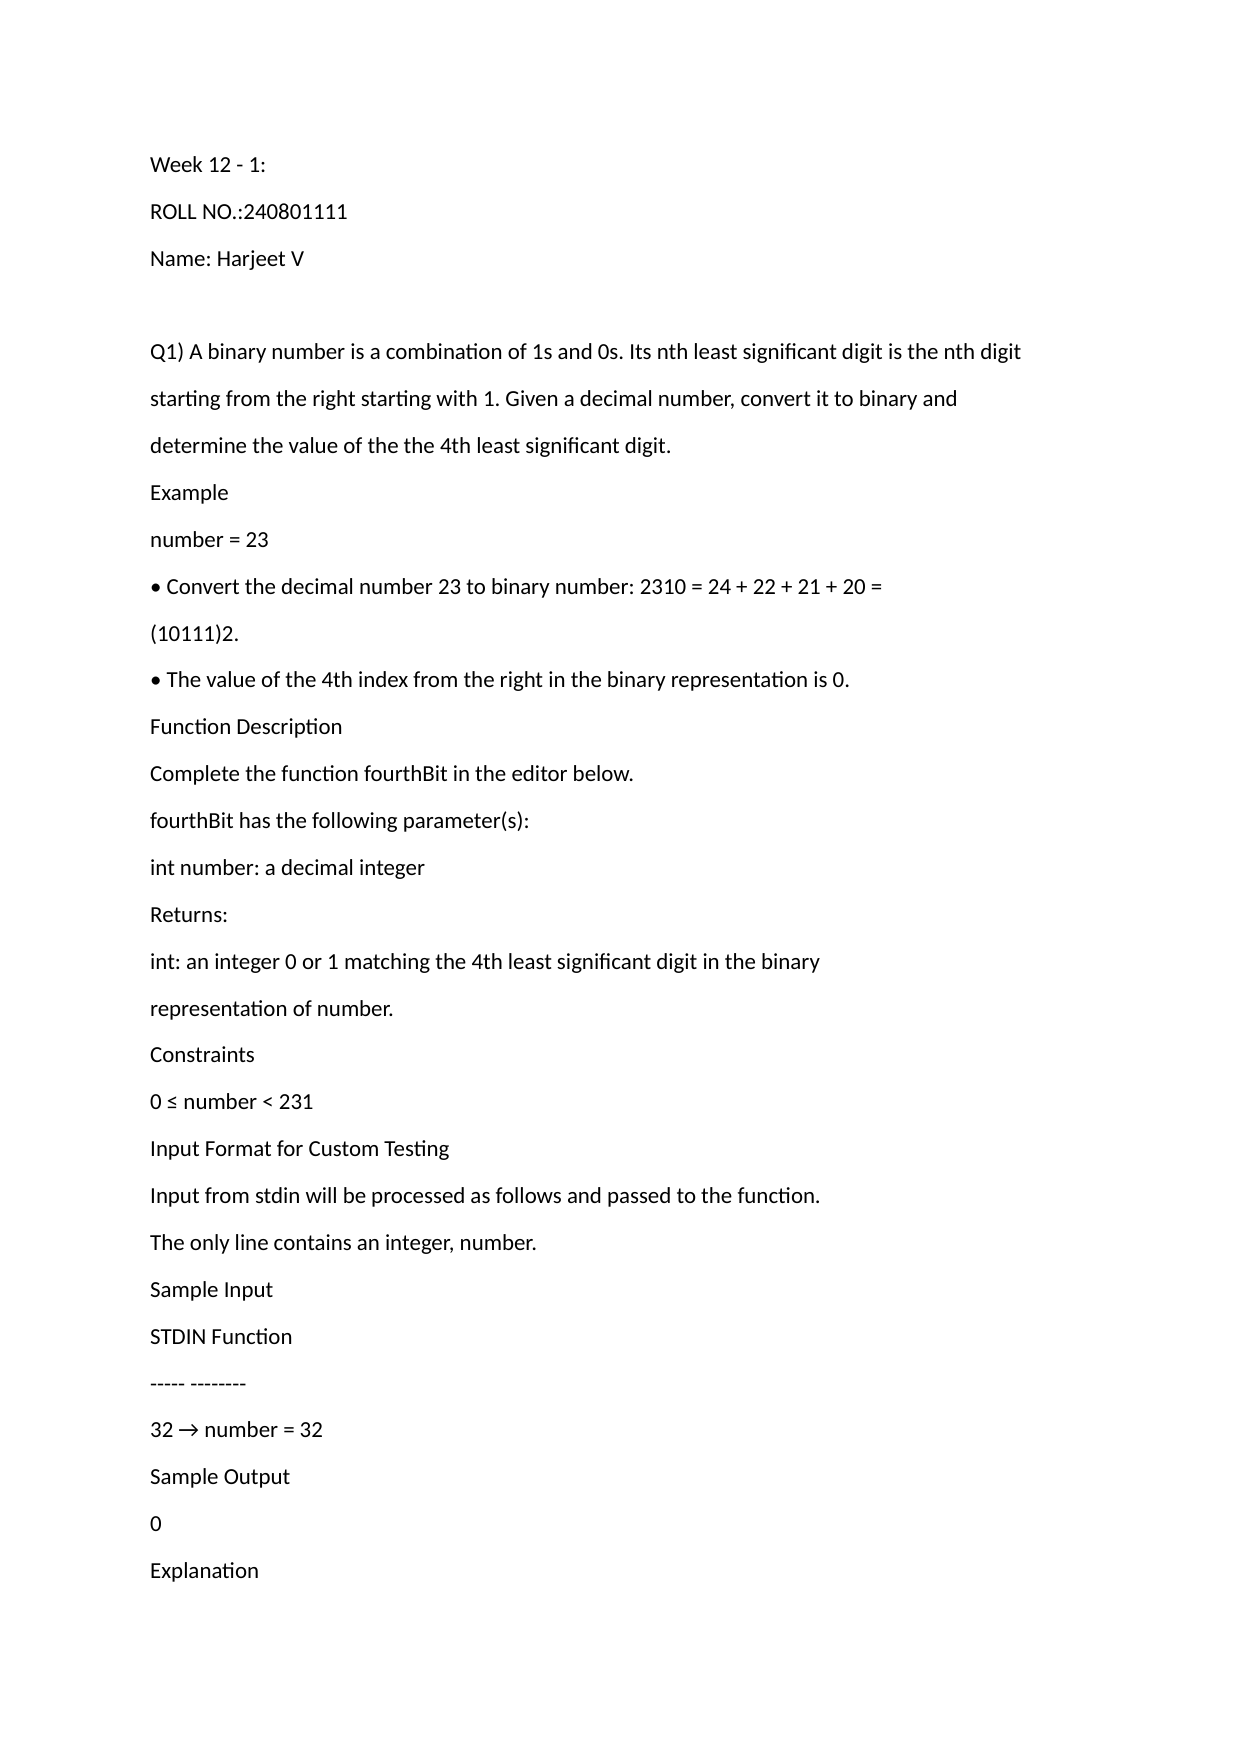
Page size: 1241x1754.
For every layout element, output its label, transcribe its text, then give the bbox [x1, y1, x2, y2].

text ROLL NO.:240801111 [150, 197, 1090, 225]
text Input Format for Custom Testing [150, 1134, 1090, 1162]
text Function Description [150, 712, 1090, 741]
text The only line contains an integer, number. [150, 1228, 1090, 1256]
text determine the value of the the 4th least significant digit. [150, 431, 1090, 459]
text 0 [150, 1509, 1090, 1537]
text number = 23 [150, 525, 1090, 553]
text Explanation [150, 1556, 1090, 1584]
text Input from stdin will be processed as follows and passed to the function. [150, 1181, 1090, 1209]
text fourthBit has the following parameter(s): [150, 806, 1090, 834]
text int: an integer 0 or 1 matching the 4th least significant digit in the binary [150, 947, 1090, 975]
text Complete the function fourthBit in the editor below. [150, 759, 1090, 787]
text Sample Input [150, 1275, 1090, 1303]
text Sample Output [150, 1462, 1090, 1491]
text Example [150, 478, 1090, 506]
text starting from the right starting with 1. Given a decimal number, convert it to binary and [150, 384, 1090, 412]
text Name: Harjeet V [150, 244, 1090, 272]
text Q1) A binary number is a combination of 1s and 0s. Its nth least significant digit is the nth digit [150, 337, 1090, 366]
text Returns: [150, 900, 1090, 928]
text • The value of the 4th index from the right in the binary representation is 0. [150, 666, 1090, 694]
text (10111)2. [150, 619, 1090, 647]
text 32 → number = 32 [150, 1416, 1090, 1444]
text Week 12 - 1: [150, 150, 1090, 178]
text int number: a decimal integer [150, 853, 1090, 881]
text Constraints [150, 1041, 1090, 1069]
text • Convert the decimal number 23 to binary number: 2310 = 24 + 22 + 21 + 20 = [150, 572, 1090, 600]
text STDIN Function [150, 1322, 1090, 1350]
text representation of number. [150, 994, 1090, 1022]
text 0 ≤ number < 231 [150, 1087, 1090, 1116]
text ----- -------- [150, 1369, 1090, 1397]
